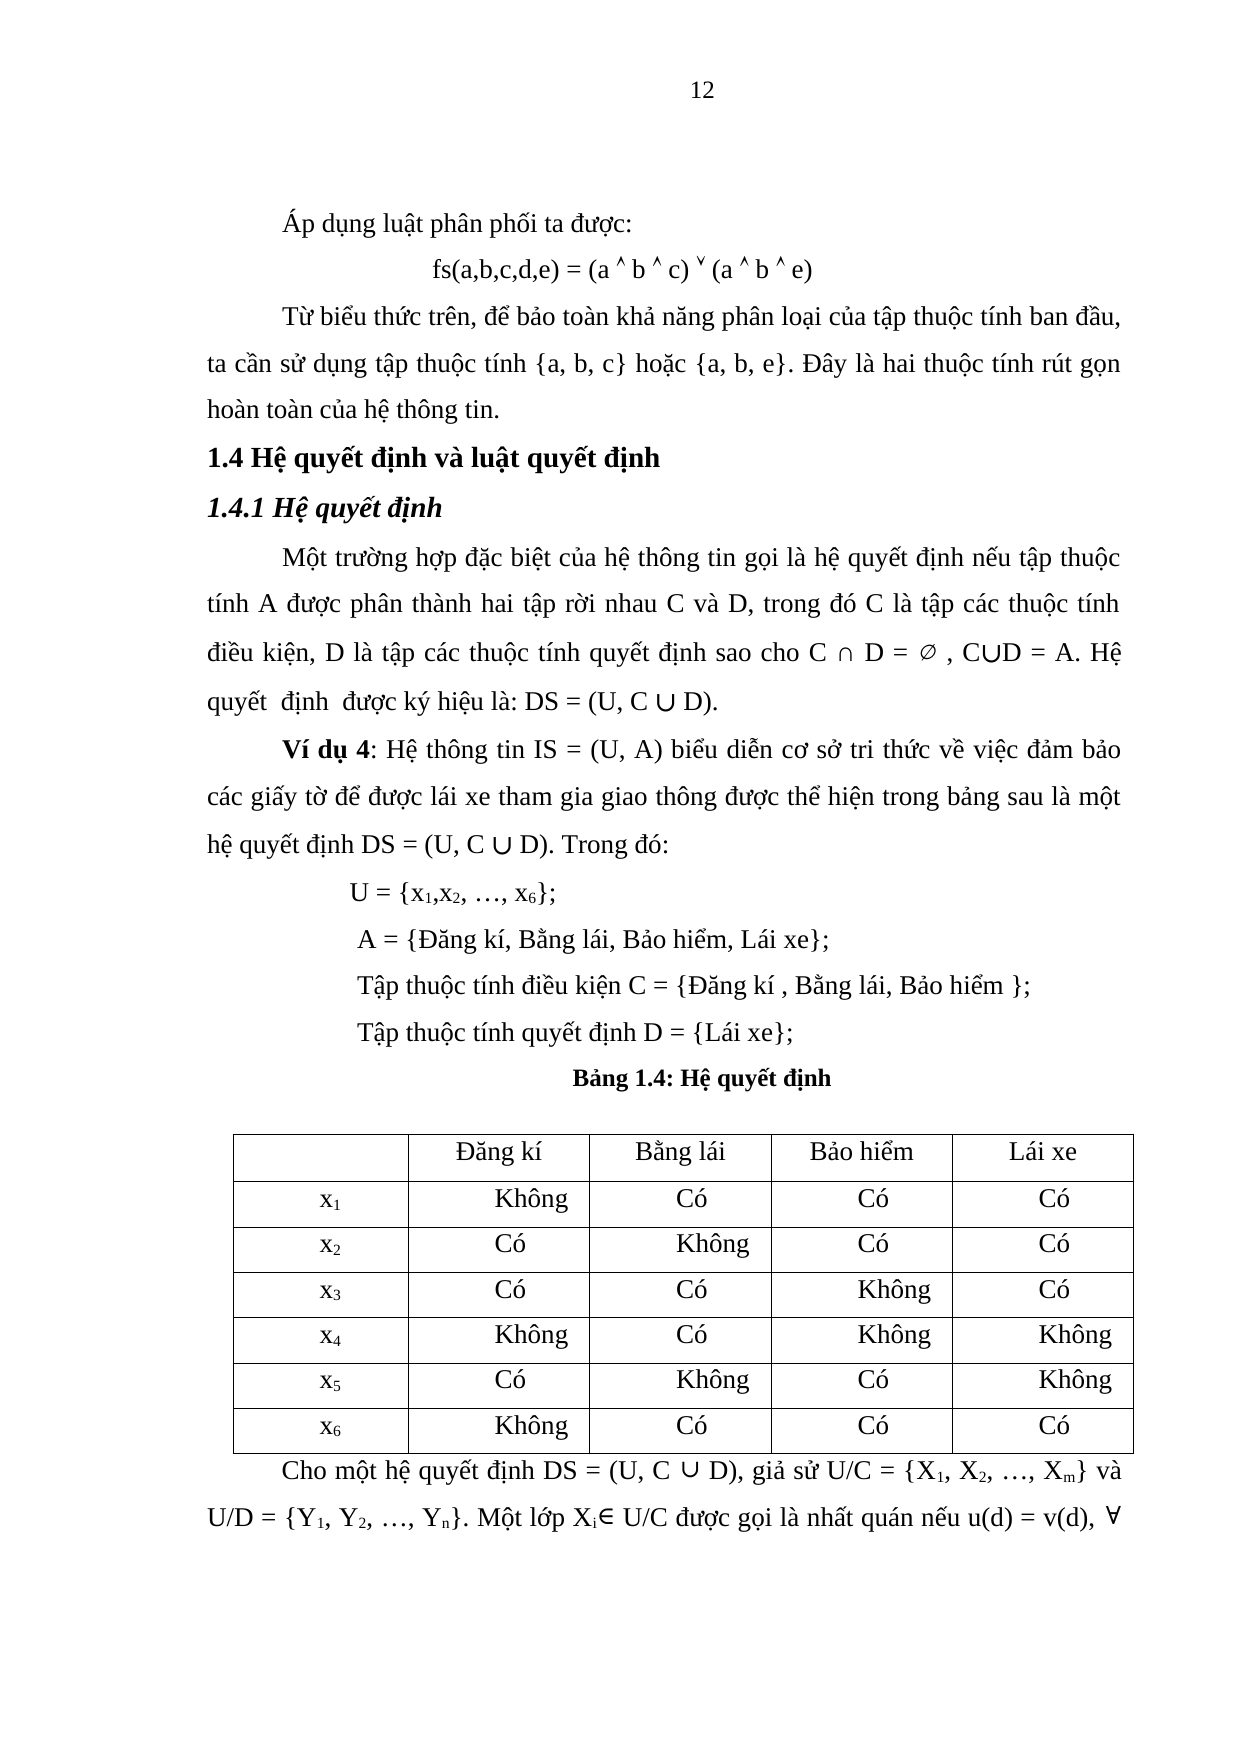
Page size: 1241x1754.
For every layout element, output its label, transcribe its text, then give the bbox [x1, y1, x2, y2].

table_header [234, 1135, 408, 1181]
table_cell Có [772, 1409, 952, 1453]
table_header Bảo hiểm [772, 1135, 952, 1181]
table_cell Không [953, 1318, 1133, 1362]
table_cell Có [772, 1182, 952, 1227]
table_cell Không [590, 1228, 771, 1272]
table_cell x6 [234, 1409, 408, 1453]
table_cell Có [772, 1228, 952, 1272]
text Áp dụng luật phân phối ta được: [207, 207, 1122, 238]
table_cell Có [590, 1409, 771, 1453]
table_header Bằng lái [590, 1135, 771, 1181]
text Tập thuộc tính điều kiện C = {Đăng kí , Bằng lái, Bảo hiểm }; [207, 969, 1122, 1001]
table_cell x4 [234, 1318, 408, 1362]
table_cell Không [772, 1318, 952, 1362]
text Từ biểu thức trên, để bảo toàn khả năng phân loại của tập thuộc tính ban đầu, ta cần sử dụng tập thuộc tính {a, b, c} hoặc {a, b, e}. Đây là hai thuộc tính rút gọn hoàn toàn của hệ thông tin. [207, 300, 1122, 425]
table_cell x1 [234, 1182, 408, 1227]
table_cell Không [409, 1182, 589, 1227]
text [207, 1454, 1122, 1532]
table_cell Có [590, 1273, 771, 1317]
table_cell x5 [234, 1364, 408, 1408]
text fs(a,b,c,d,e) = (a b c) (a b e) [357, 253, 1122, 285]
table_cell Có [953, 1182, 1133, 1227]
table_cell Có [409, 1364, 589, 1408]
text A = {Đăng kí, Bằng lái, Bảo hiểm, Lái xe}; [207, 923, 1122, 954]
table_cell Có [772, 1364, 952, 1408]
text Tập thuộc tính quyết định D = {Lái xe}; [244, 1016, 1122, 1047]
table_cell Không [772, 1273, 952, 1317]
table_cell Không [590, 1364, 771, 1408]
table_cell Có [590, 1318, 771, 1362]
text 1.4 Hệ quyết định và luật quyết định [207, 440, 1122, 474]
text U = {x1,x2, …, x6}; [207, 876, 1122, 907]
table_cell Có [409, 1228, 589, 1272]
table_cell Có [953, 1409, 1133, 1453]
table_header Đăng kí [409, 1135, 589, 1181]
text Ví dụ 4: Hệ thông tin IS = (U, A) biểu diễn cơ sở tri thức về việc đảm bảo các giấy tờ để được lái xe tham gia giao thông được thể hiện trong bảng sau là một hệ quyết định DS = (U, C ∪ D). Trong đó: [207, 733, 1122, 860]
table_cell x3 [234, 1273, 408, 1317]
table_cell Không [953, 1364, 1133, 1408]
table_header Lái xe [953, 1135, 1133, 1181]
table_cell Không [409, 1318, 589, 1362]
table_cell Có [953, 1228, 1133, 1272]
text Bảng 1.4: Hệ quyết định [207, 1063, 1122, 1092]
text Một trường hợp đặc biệt của hệ thông tin gọi là hệ quyết định nếu tập thuộc tính A được phân thành hai tập rời nhau C và D, trong đó C là tập các thuộc tính điều kiện, D là tập các thuộc tính quyết định sao cho C ∩ D = , C∪D = A. Hệ quyết định được ký hiệu là: DS = (U, C ∪ D). [207, 541, 1122, 717]
table_cell Có [953, 1273, 1133, 1317]
table_cell Có [409, 1273, 589, 1317]
text 1.4.1 Hệ quyết định [207, 491, 1122, 524]
table_cell Không [409, 1409, 589, 1453]
table_cell Có [590, 1182, 771, 1227]
table_cell x2 [234, 1228, 408, 1272]
